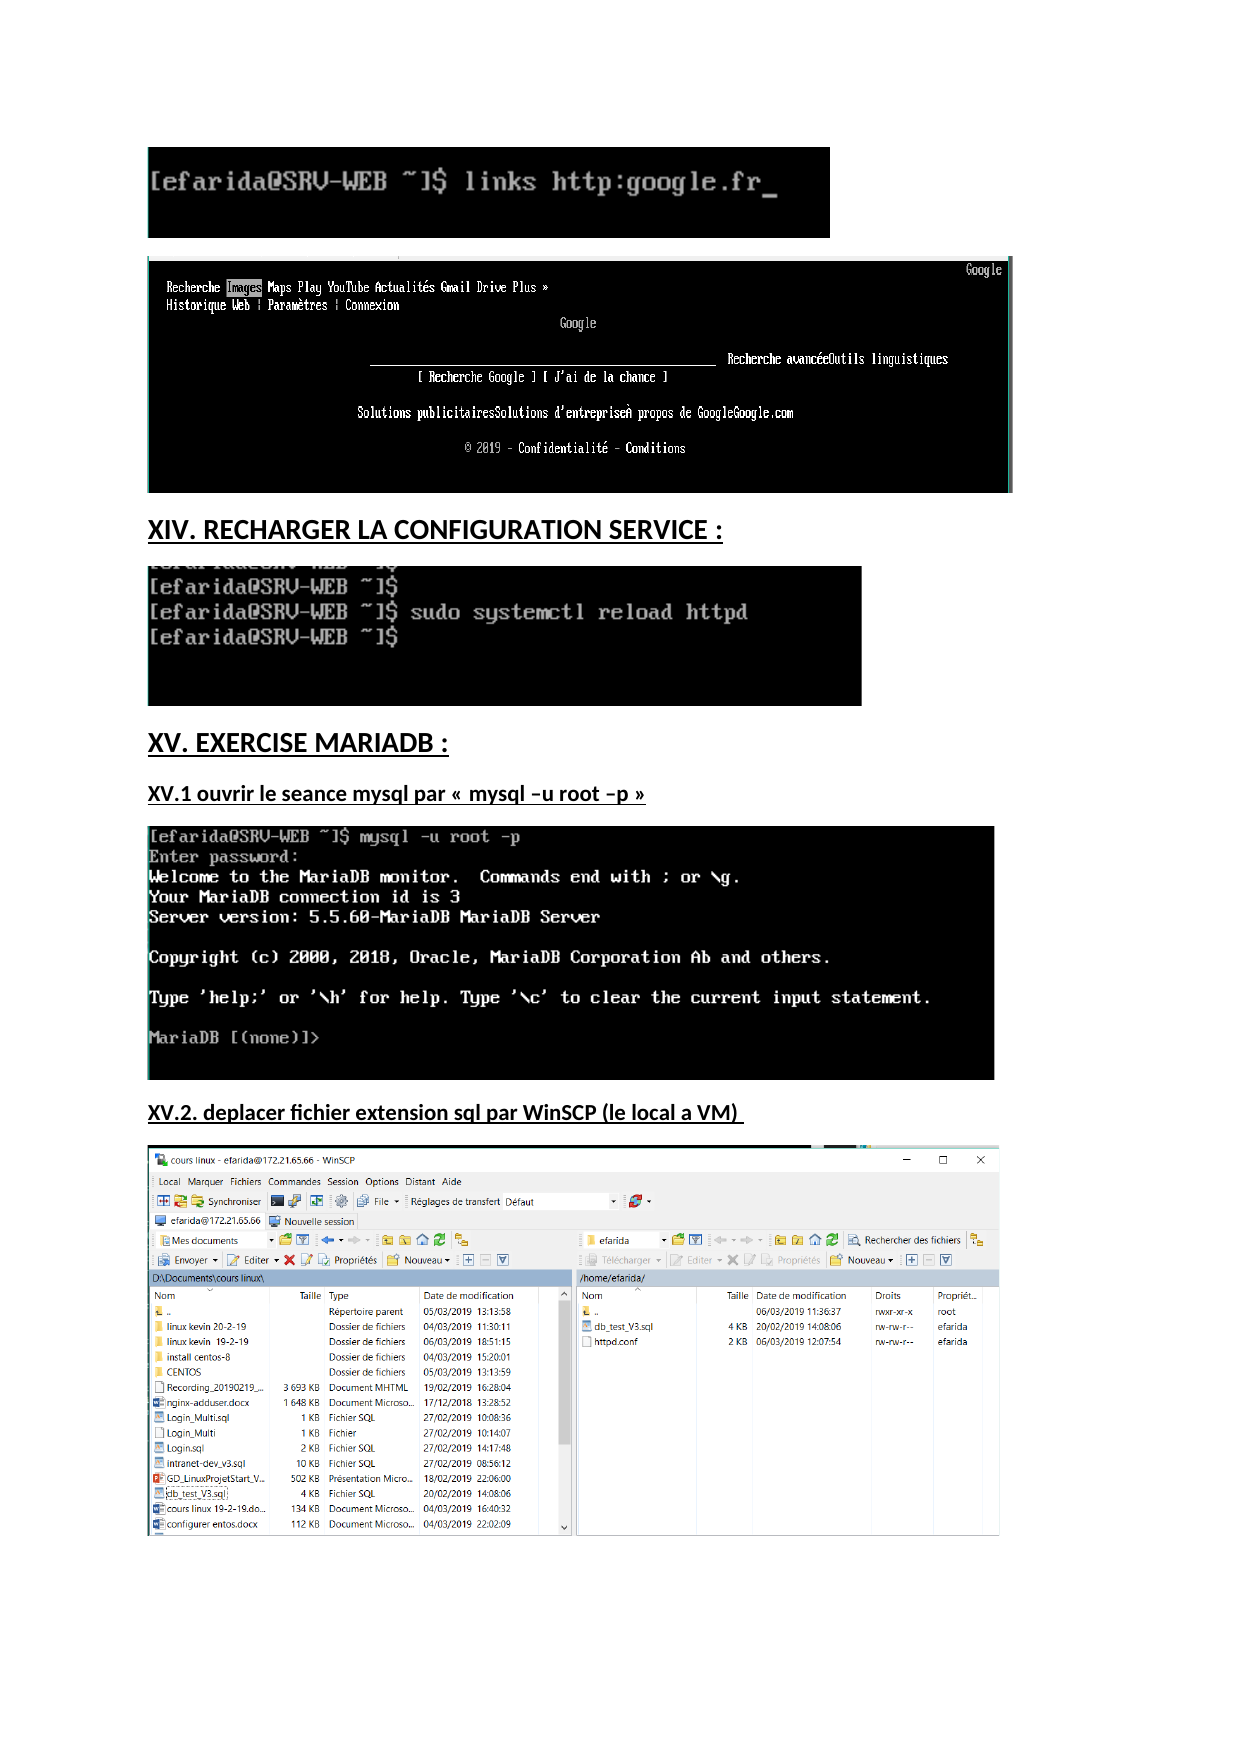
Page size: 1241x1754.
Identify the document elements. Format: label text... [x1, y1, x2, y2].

picture [147, 566, 862, 706]
text XIV. RECHARGER LA CONFIGURATION SERVICE : [148, 511, 1093, 547]
picture [147, 256, 1013, 493]
picture [147, 1145, 1000, 1536]
text XV.1 ouvrir le seance mysql par « mysql –u root –p » [148, 779, 1093, 807]
text XV. EXERCISE MARIADB : [148, 724, 1093, 760]
picture [147, 826, 995, 1080]
text XV.2. deplacer fichier extension sql par WinSCP (le local a VM) [148, 1098, 1093, 1126]
picture [147, 147, 830, 238]
